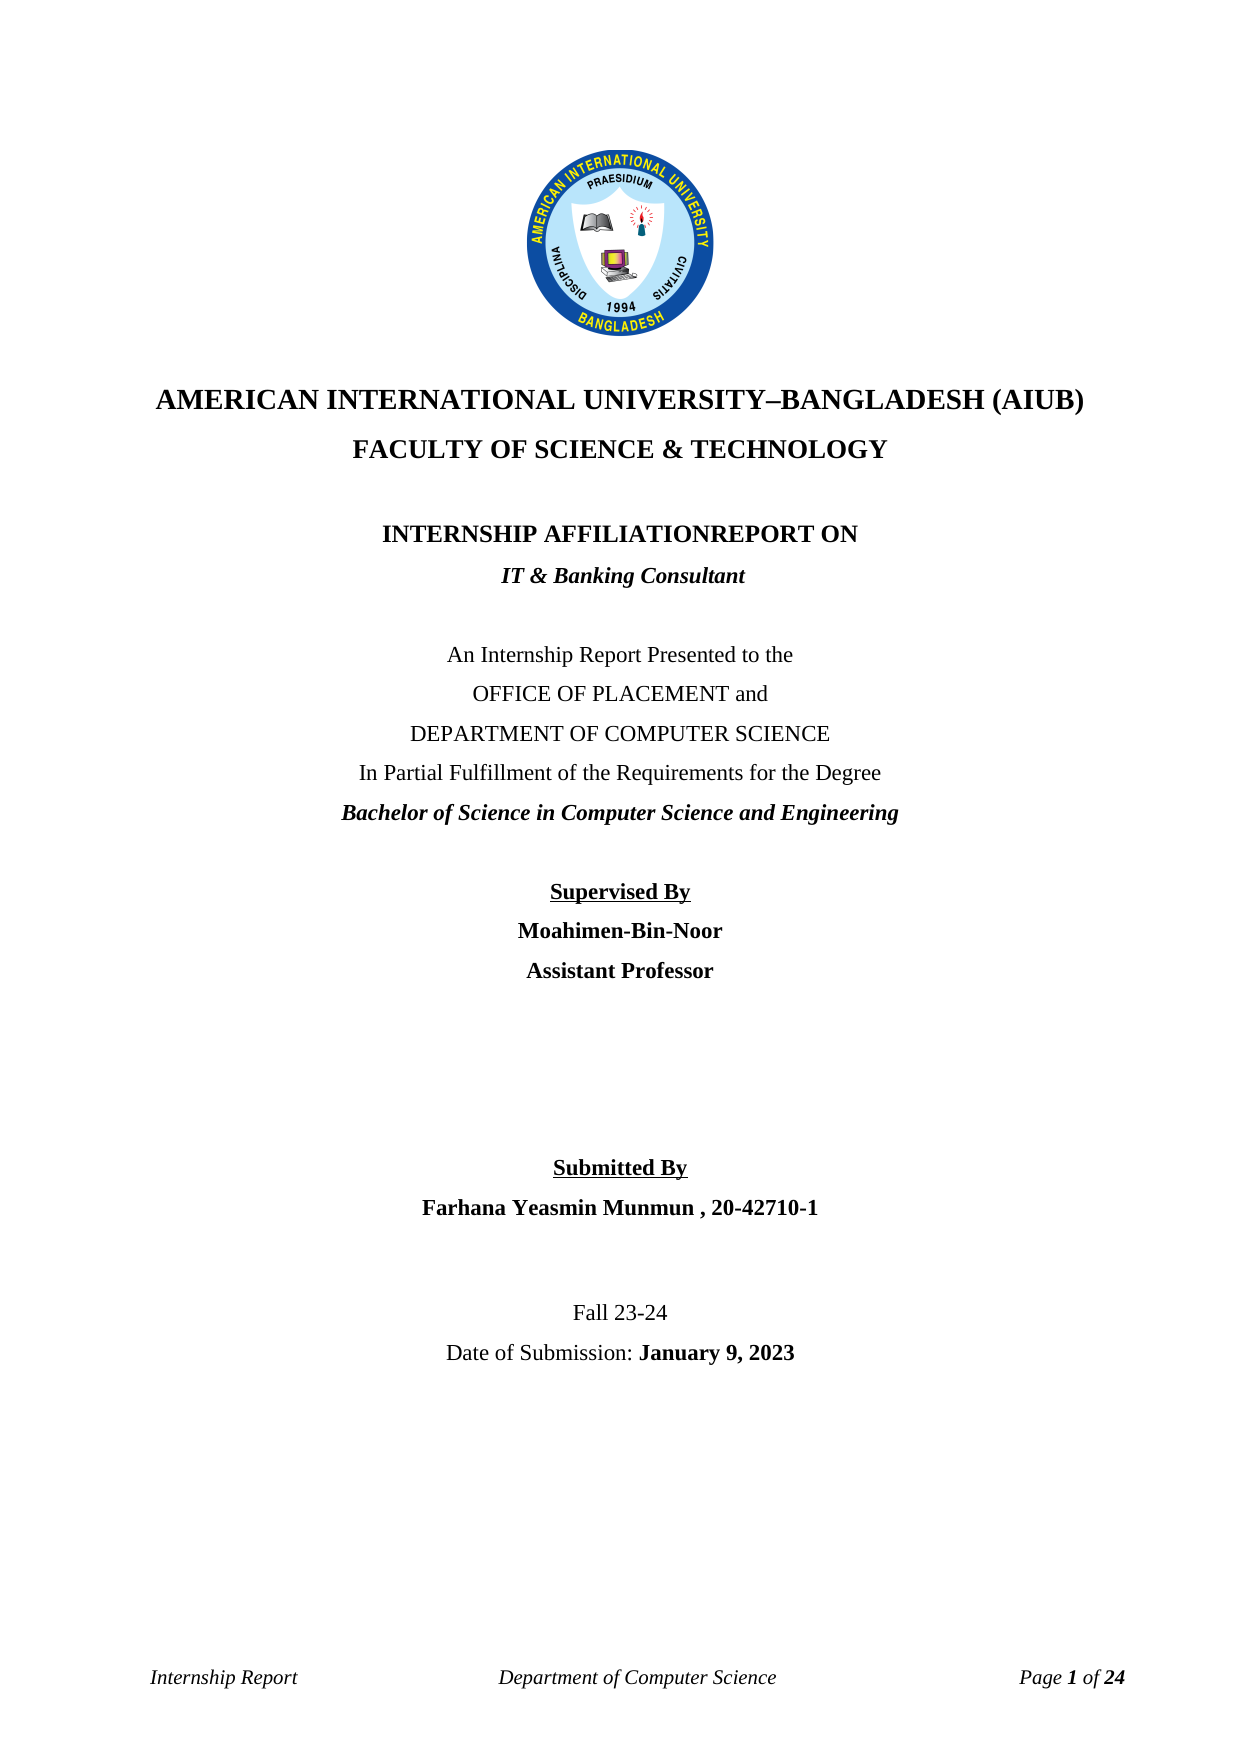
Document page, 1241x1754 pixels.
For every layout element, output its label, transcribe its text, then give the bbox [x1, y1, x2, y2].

text FACULTY OF SCIENCE & TECHNOLOGY [150, 433, 1090, 464]
picture [526, 150, 714, 337]
text Supervised By [150, 878, 1090, 904]
text Bachelor of Science in Computer Science and Engineering [150, 799, 1090, 825]
text OFFICE OF PLACEMENT and [150, 681, 1090, 707]
text INTERNSHIP AFFILIATIONREPORT ON [150, 519, 1090, 548]
text In Partial Fulfillment of the Requirements for the Degree [150, 759, 1090, 786]
text An Internship Report Presented to the [150, 641, 1090, 667]
text Moahimen-Bin-Noor [150, 917, 1090, 944]
text Farhana Yeasmin Munmun , 20-42710-1 [150, 1194, 1090, 1220]
text Submitted By [150, 1154, 1090, 1181]
text AMERICAN INTERNATIONAL UNIVERSITY–BANGLADESH (AIUB) [150, 382, 1090, 416]
text Fall 23-24 [150, 1299, 1090, 1325]
text IT & Banking Consultant [150, 562, 1090, 588]
text Assistant Professor [150, 957, 1090, 983]
text DEPARTMENT OF COMPUTER SCIENCE [150, 720, 1090, 746]
text Date of Submission: January 9, 2023 [150, 1338, 1090, 1365]
